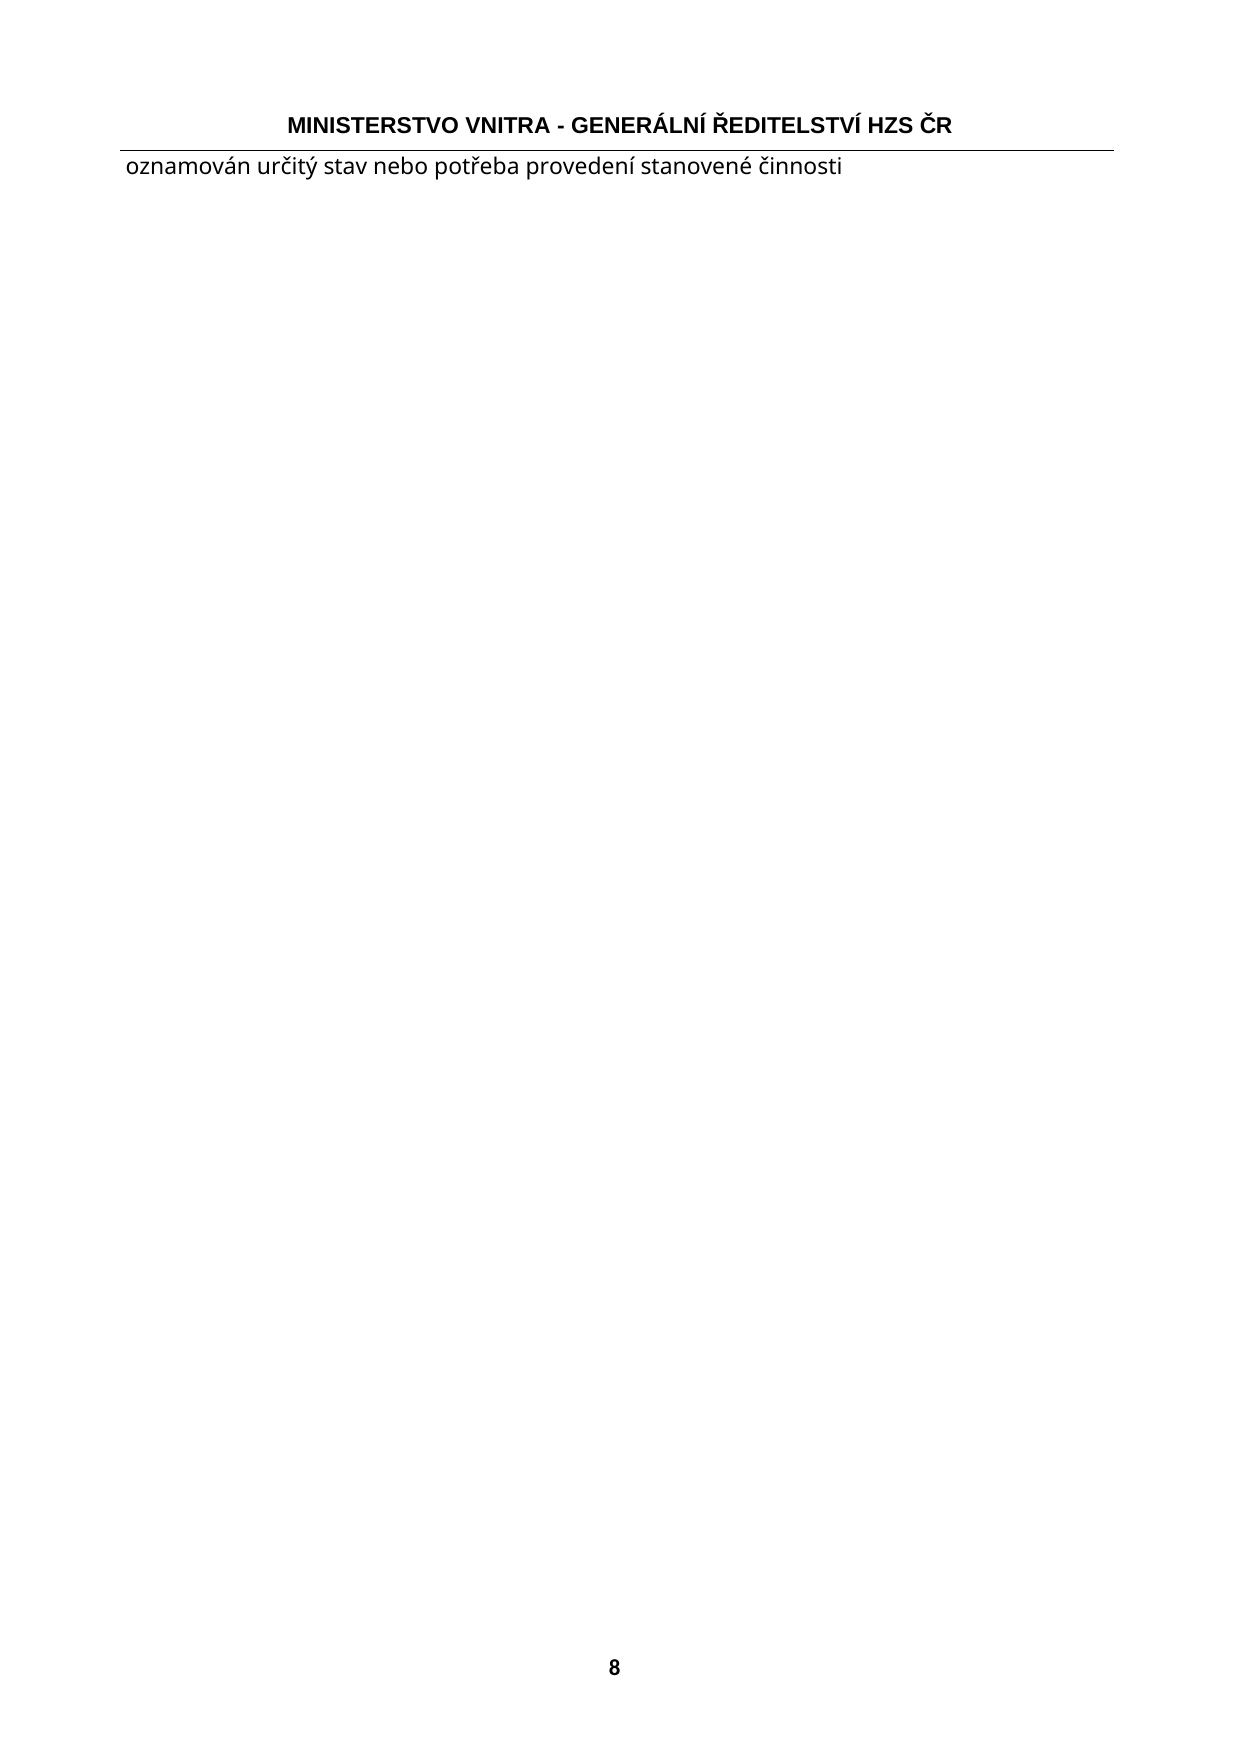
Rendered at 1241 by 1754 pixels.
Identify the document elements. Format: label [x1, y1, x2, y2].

text [50, 150, 1181, 181]
